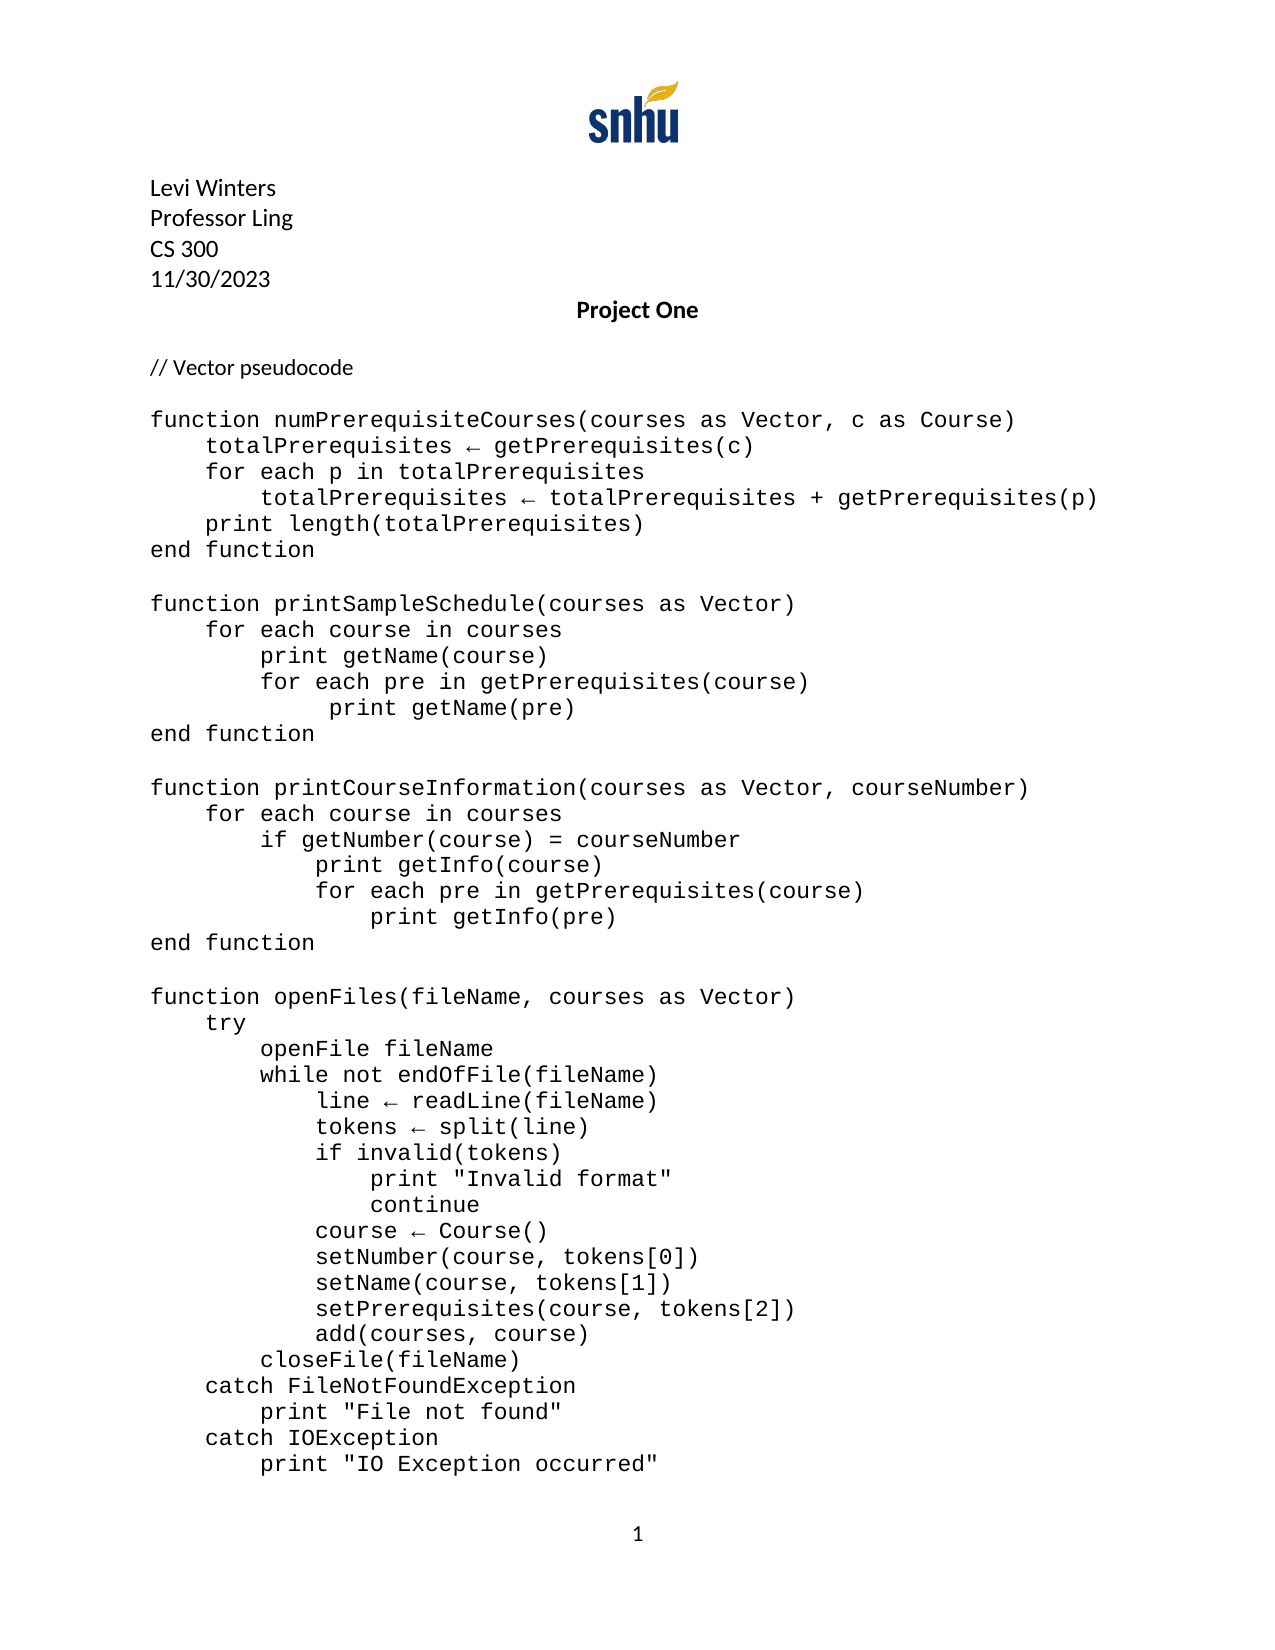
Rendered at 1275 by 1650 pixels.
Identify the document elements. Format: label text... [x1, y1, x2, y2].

text print "Invalid format" [150, 1167, 1125, 1193]
text course ← Course() [150, 1219, 1125, 1245]
subtitle Levi Winters [150, 172, 1125, 203]
text print getInfo(pre) [150, 906, 1125, 932]
text print getInfo(course) [150, 854, 1125, 880]
text setPrerequisites(course, tokens[2]) [150, 1297, 1125, 1323]
text catch FileNotFoundException [150, 1375, 1125, 1401]
text try [150, 1012, 1125, 1037]
text catch IOException [150, 1427, 1125, 1452]
text end function [150, 932, 1125, 958]
text print getName(course) [150, 644, 1125, 670]
text print "File not found" [150, 1401, 1125, 1427]
text for each pre in getPrerequisites(course) [150, 880, 1125, 906]
text setNumber(course, tokens[0]) [150, 1245, 1125, 1271]
text end function [150, 722, 1125, 748]
text totalPrerequisites ← totalPrerequisites + getPrerequisites(p) [150, 487, 1125, 512]
picture [568, 75, 707, 152]
text add(courses, course) [150, 1323, 1125, 1349]
subtitle CS 300 [150, 233, 1125, 264]
text for each course in courses [150, 802, 1125, 828]
text for each pre in getPrerequisites(course) [150, 670, 1125, 696]
text line ← readLine(fileName) [150, 1089, 1125, 1115]
text setName(course, tokens[1]) [150, 1271, 1125, 1297]
text if getNumber(course) = courseNumber [150, 828, 1125, 854]
text function printSampleSchedule(courses as Vector) [150, 592, 1125, 618]
text function printCourseInformation(courses as Vector, courseNumber) [150, 776, 1125, 802]
text totalPrerequisites ← getPrerequisites(c) [150, 435, 1125, 461]
text continue [150, 1193, 1125, 1219]
text end function [150, 538, 1125, 564]
text for each course in courses [150, 618, 1125, 644]
text closeFile(fileName) [150, 1349, 1125, 1375]
text function openFiles(fileName, courses as Vector) [150, 986, 1125, 1012]
subtitle 11/30/2023 [150, 264, 1125, 294]
text tokens ← split(line) [150, 1115, 1125, 1141]
text print getName(pre) [150, 696, 1125, 722]
subtitle Professor Ling [150, 203, 1125, 233]
text print length(totalPrerequisites) [150, 512, 1125, 538]
text if invalid(tokens) [150, 1141, 1125, 1167]
text openFile fileName [150, 1037, 1125, 1063]
text print "IO Exception occurred" [150, 1452, 1125, 1478]
text while not endOfFile(fileName) [150, 1063, 1125, 1089]
text for each p in totalPrerequisites [150, 461, 1125, 487]
text function numPrerequisiteCourses(courses as Vector, c as Course) [150, 409, 1125, 435]
